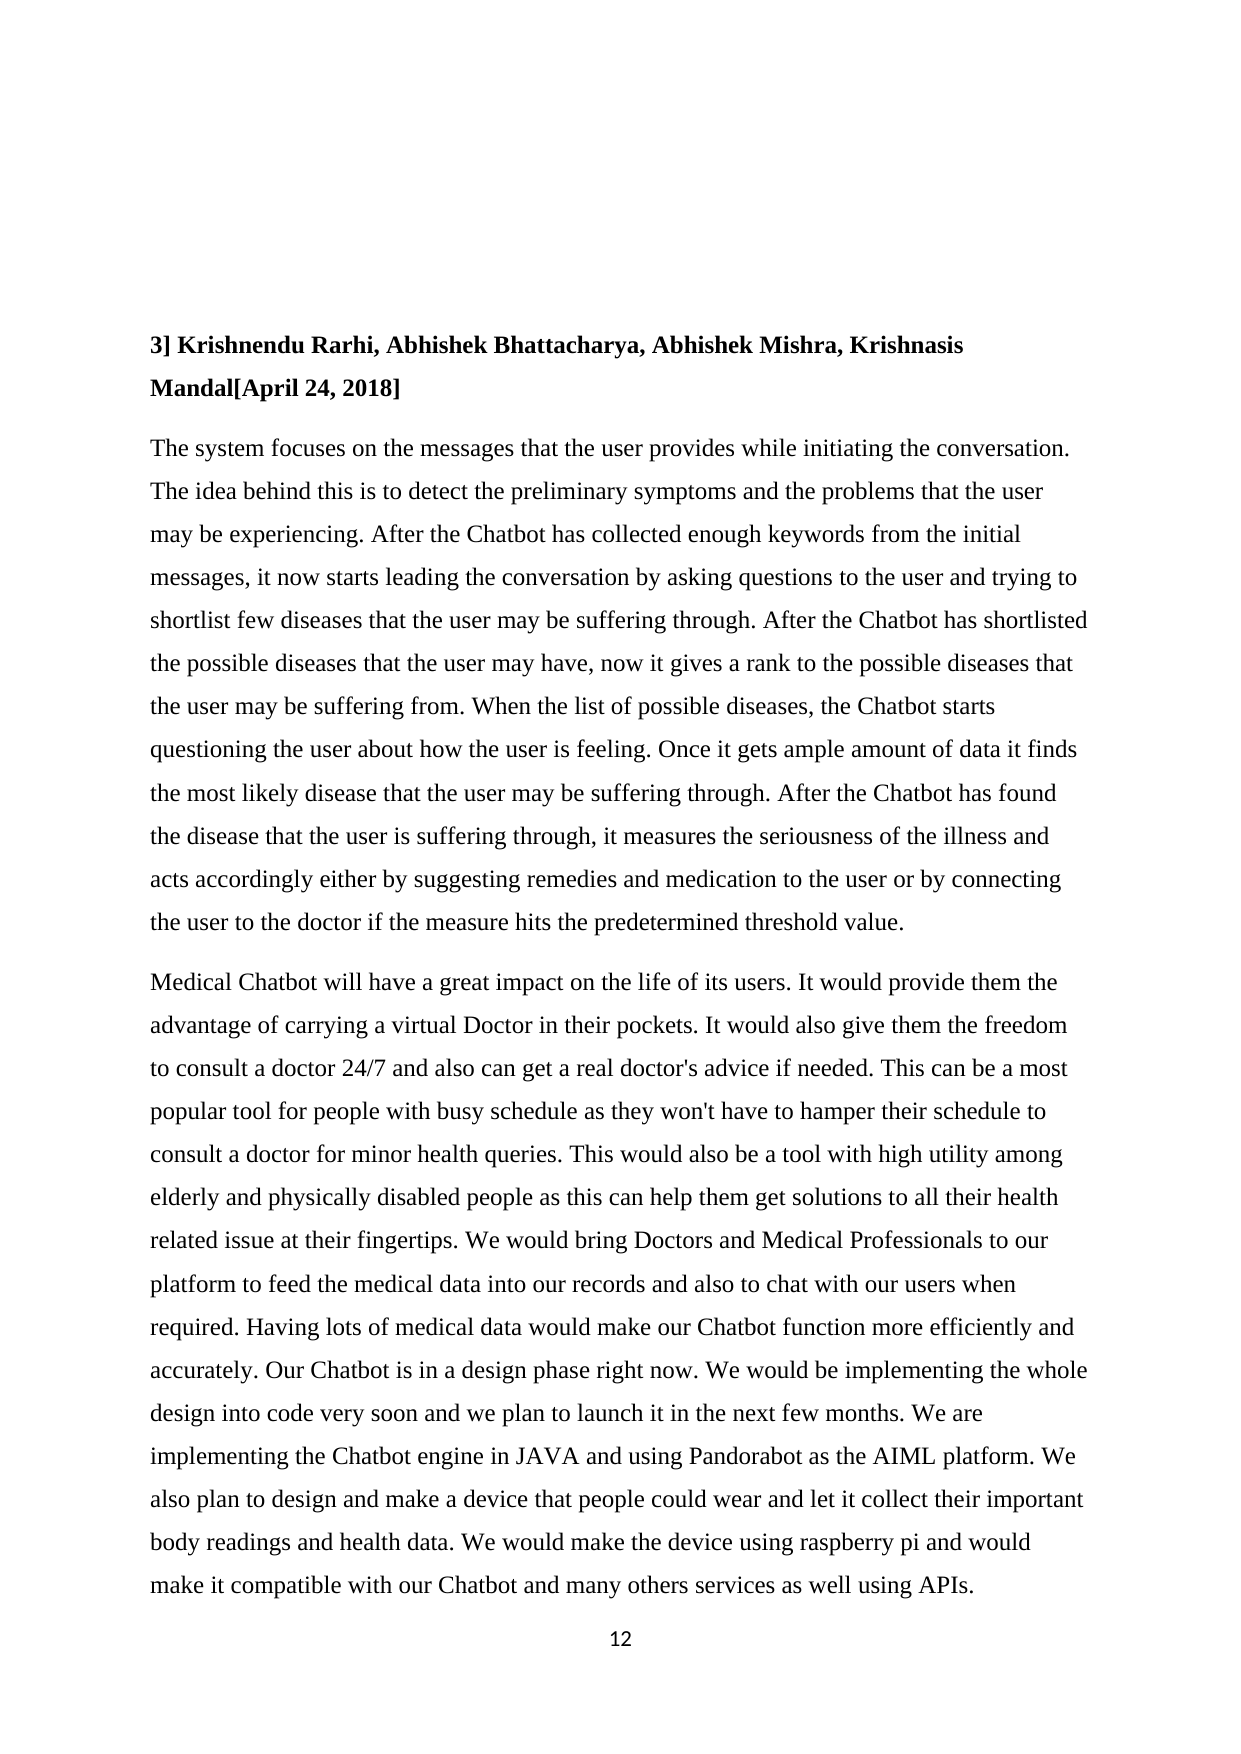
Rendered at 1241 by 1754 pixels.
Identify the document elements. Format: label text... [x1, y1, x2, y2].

text The system focuses on the messages that the user provides while initiating the conversation. The idea behind this is to detect the preliminary symptoms and the problems that the user may be experiencing. After the Chatbot has collected enough keywords from the initial messages, it now starts leading the conversation by asking questions to the user and trying to shortlist few diseases that the user may be suffering through. After the Chatbot has shortlisted the possible diseases that the user may have, now it gives a rank to the possible diseases that the user may be suffering from. When the list of possible diseases, the Chatbot starts questioning the user about how the user is feeling. Once it gets ample amount of data it finds the most likely disease that the user may be suffering through. After the Chatbot has found the disease that the user is suffering through, it measures the seriousness of the illness and acts accordingly either by suggesting remedies and medication to the user or by connecting the user to the doctor if the measure hits the predetermined threshold value. [150, 433, 1090, 936]
text Medical Chatbot will have a great impact on the life of its users. It would provide them the advantage of carrying a virtual Doctor in their pockets. It would also give them the freedom to consult a doctor 24/7 and also can get a real doctor's advice if needed. This can be a most popular tool for people with busy schedule as they won't have to hamper their schedule to consult a doctor for minor health queries. This would also be a tool with high utility among elderly and physically disabled people as this can help them get solutions to all their health related issue at their fingertips. We would bring Doctors and Medical Professionals to our platform to feed the medical data into our records and also to chat with our users when required. Having lots of medical data would make our Chatbot function more efficiently and accurately. Our Chatbot is in a design phase right now. We would be implementing the whole design into code very soon and we plan to launch it in the next few months. We are implementing the Chatbot engine in JAVA and using Pandorabot as the AIML platform. We also plan to design and make a device that people could wear and let it collect their important body readings and health data. We would make the device using raspberry pi and would make it compatible with our Chatbot and many others services as well using APIs. [150, 967, 1090, 1599]
text 3] Krishnendu Rarhi, Abhishek Bhattacharya, Abhishek Mishra, Krishnasis Mandal[April 24, 2018] [150, 330, 1090, 402]
